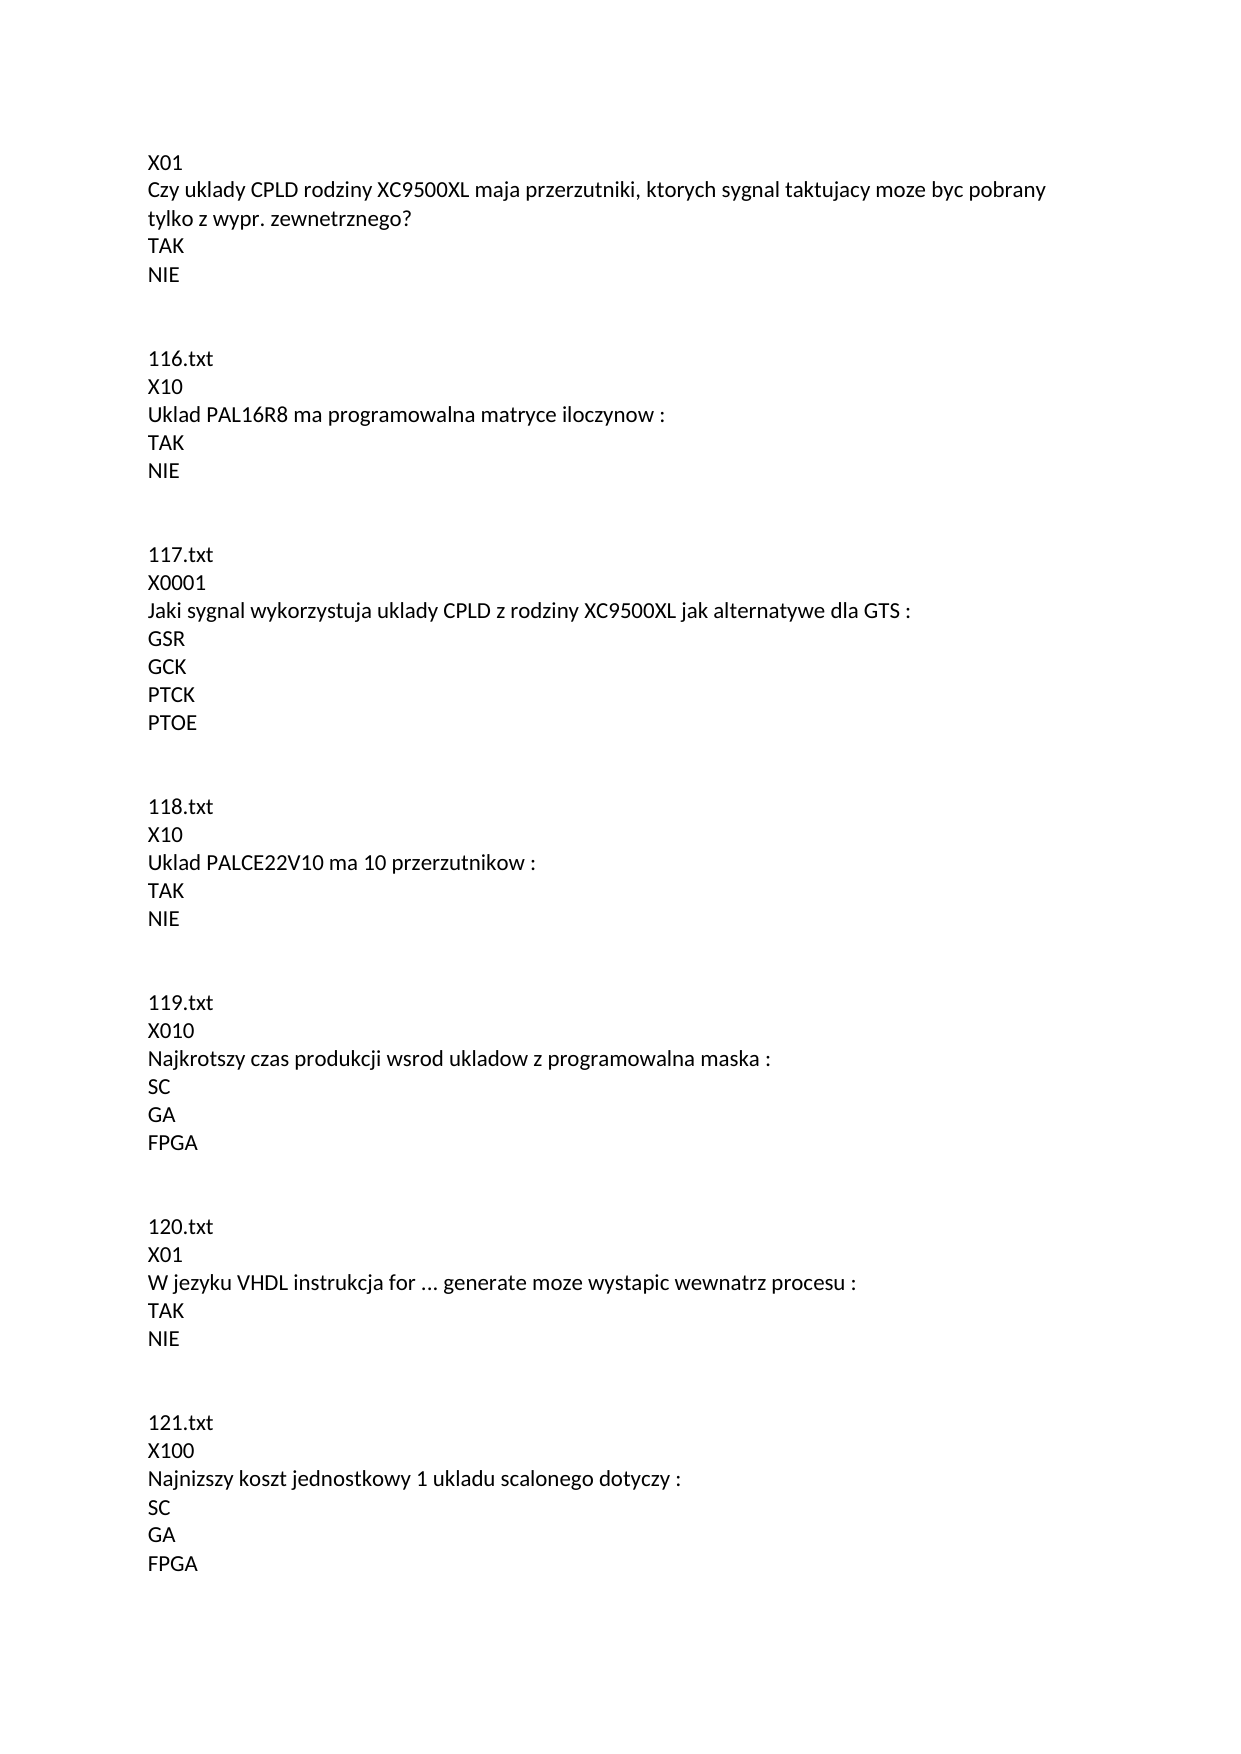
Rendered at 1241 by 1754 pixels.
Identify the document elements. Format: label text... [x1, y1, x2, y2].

text 121.txt [148, 1408, 1093, 1437]
text Jaki sygnal wykorzystuja uklady CPLD z rodziny XC9500XL jak alternatywe dla GTS : [148, 596, 1093, 624]
text TAK [148, 1296, 1093, 1324]
text X01 [148, 1240, 1093, 1268]
text X10 [148, 372, 1093, 400]
text X01 [148, 148, 1093, 176]
text Najnizszy koszt jednostkowy 1 ukladu scalonego dotyczy : [148, 1464, 1093, 1493]
text NIE [148, 1324, 1093, 1352]
text PTOE [148, 708, 1093, 736]
text 116.txt [148, 344, 1093, 372]
text 117.txt [148, 540, 1093, 568]
text NIE [148, 260, 1093, 288]
text TAK [148, 876, 1093, 904]
text NIE [148, 456, 1093, 484]
text 120.txt [148, 1212, 1093, 1240]
text Najkrotszy czas produkcji wsrod ukladow z programowalna maska : [148, 1044, 1093, 1072]
text SC [148, 1072, 1093, 1100]
text NIE [148, 904, 1093, 932]
text Uklad PAL16R8 ma programowalna matryce iloczynow : [148, 400, 1093, 428]
text X010 [148, 1016, 1093, 1044]
text W jezyku VHDL instrukcja for ... generate moze wystapic wewnatrz procesu : [148, 1268, 1093, 1296]
text FPGA [148, 1549, 1093, 1577]
text TAK [148, 232, 1093, 260]
text X10 [148, 820, 1093, 848]
text GA [148, 1100, 1093, 1128]
text 119.txt [148, 988, 1093, 1016]
text GCK [148, 652, 1093, 680]
text X0001 [148, 568, 1093, 596]
text Czy uklady CPLD rodziny XC9500XL maja przerzutniki, ktorych sygnal taktujacy moze byc pobrany tylko z wypr. zewnetrznego? [148, 176, 1093, 232]
text FPGA [148, 1128, 1093, 1156]
text GA [148, 1521, 1093, 1549]
text PTCK [148, 680, 1093, 708]
text 118.txt [148, 792, 1093, 820]
text X100 [148, 1437, 1093, 1464]
text SC [148, 1493, 1093, 1521]
text Uklad PALCE22V10 ma 10 przerzutnikow : [148, 848, 1093, 876]
text TAK [148, 428, 1093, 456]
text GSR [148, 624, 1093, 652]
